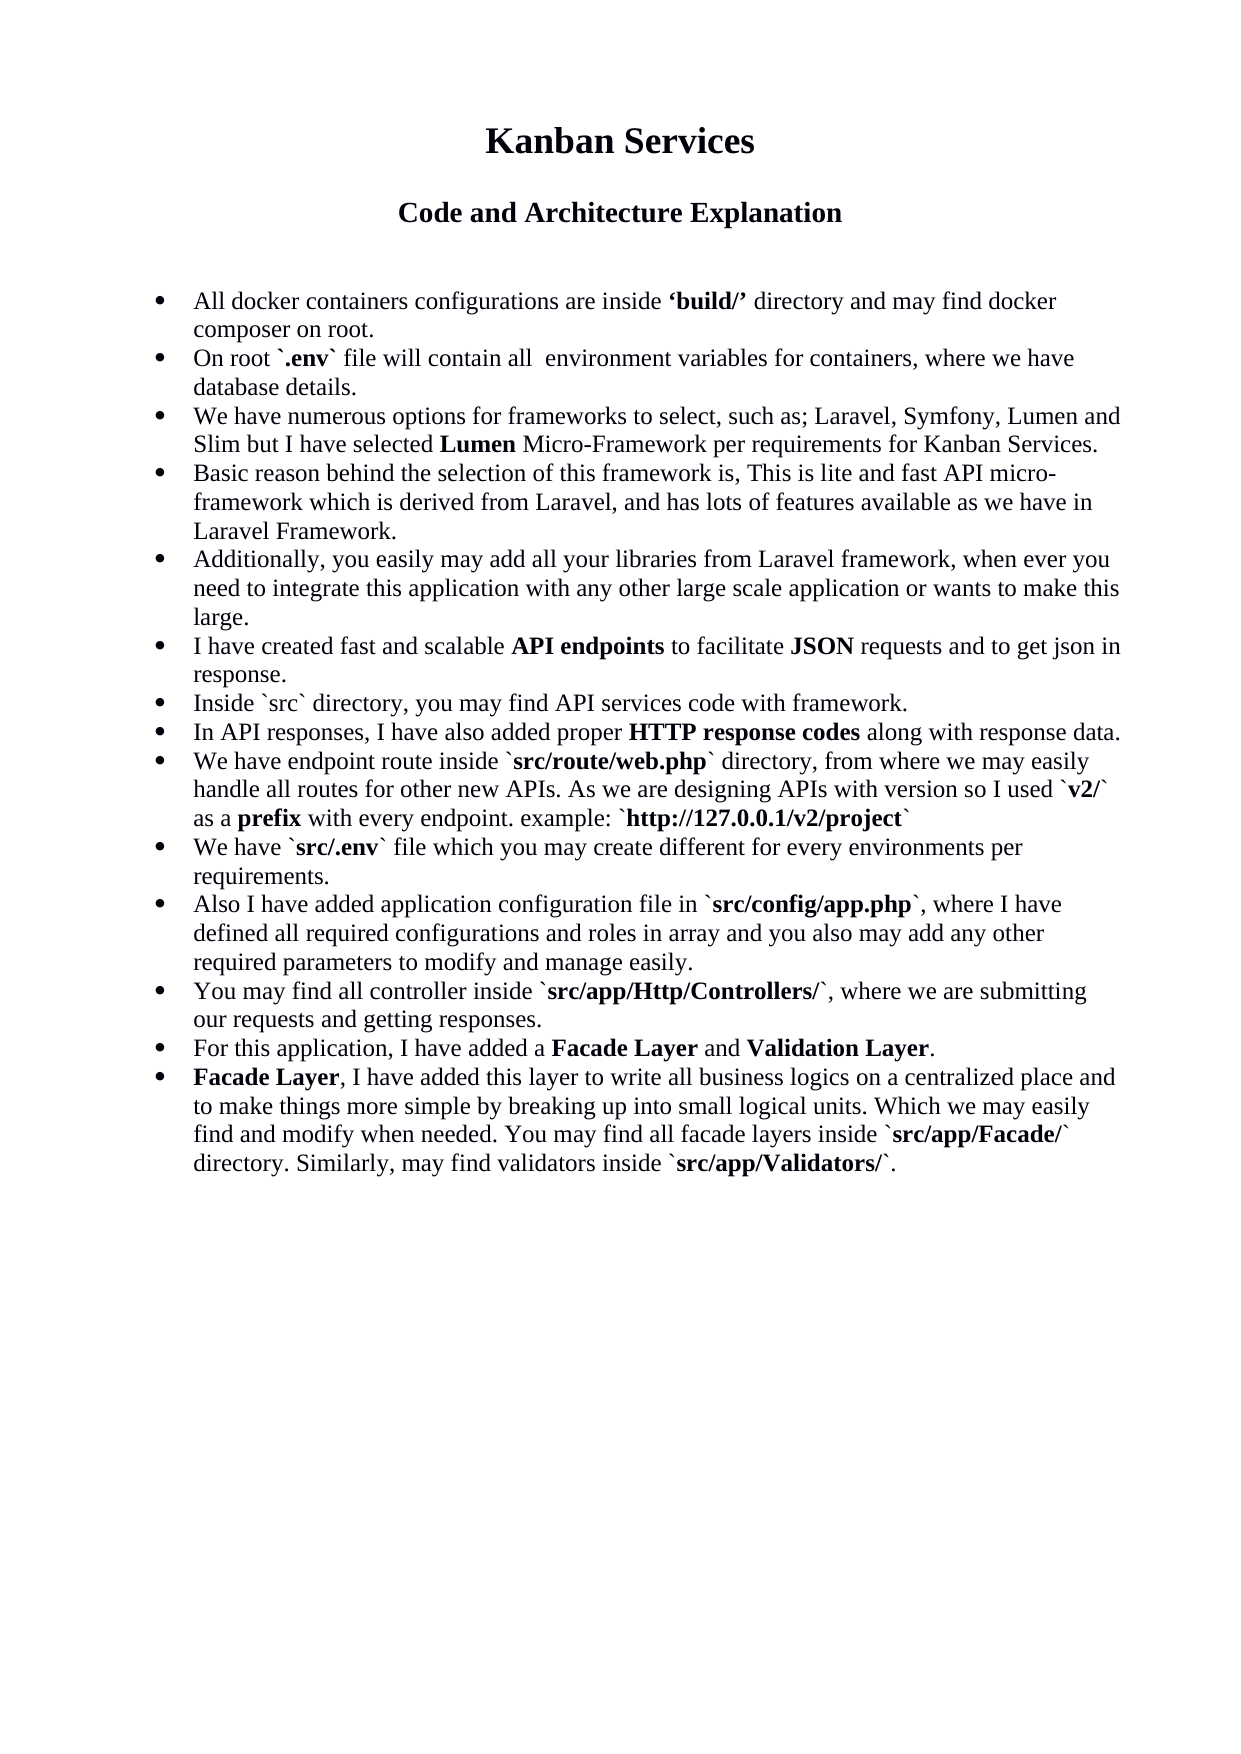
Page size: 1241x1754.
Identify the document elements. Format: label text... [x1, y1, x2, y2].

list We have `src/.env` file which you may create different for every environments per requirements. [156, 832, 1122, 889]
list Basic reason behind the selection of this framework is, This is lite and fast API micro-framework which is derived from Laravel, and has lots of features available as we have in Laravel Framework. [156, 458, 1122, 544]
list In API responses, I have also added proper HTTP response codes along with response data. [156, 717, 1122, 746]
list We have numerous options for frameworks to select, such as; Laravel, Symfony, Lumen and Slim but I have selected Lumen Micro-Framework per requirements for Kanban Services. [156, 401, 1122, 458]
list We have endpoint route inside `src/route/web.php` directory, from where we may easily handle all routes for other new APIs. As we are designing APIs with version so I used `v2/` as a prefix with every endpoint. example: `http://127.0.0.1/v2/project` [156, 746, 1122, 832]
list Inside `src` directory, you may find API services code with framework. [156, 688, 1122, 717]
list For this application, I have added a Facade Layer and Validation Layer. [156, 1033, 1122, 1062]
list You may find all controller inside `src/app/Http/Controllers/`, where we are submitting our requests and getting responses. [156, 976, 1122, 1033]
list Also I have added application configuration file in `src/config/app.php`, where I have defined all required configurations and roles in array and you also may add any other required parameters to modify and manage easily. [156, 889, 1122, 976]
text Code and Architecture Explanation [118, 195, 1122, 228]
list I have created fast and scalable API endpoints to facilitate JSON requests and to get json in response. [156, 631, 1122, 688]
text Kanban Services [118, 118, 1122, 161]
list All docker containers configurations are inside ‘build/’ directory and may find docker composer on root. [156, 286, 1122, 343]
list Additionally, you easily may add all your libraries from Laravel framework, when ever you need to integrate this application with any other large scale application or wants to make this large. [156, 544, 1122, 631]
list Facade Layer, I have added this layer to write all business logics on a centralized place and to make things more simple by breaking up into small logical units. Which we may easily find and modify when needed. You may find all facade layers inside `src/app/Facade/` directory. Similarly, may find validators inside `src/app/Validators/`. [156, 1062, 1122, 1177]
list On root `.env` file will contain all environment variables for containers, where we have database details. [156, 343, 1122, 401]
